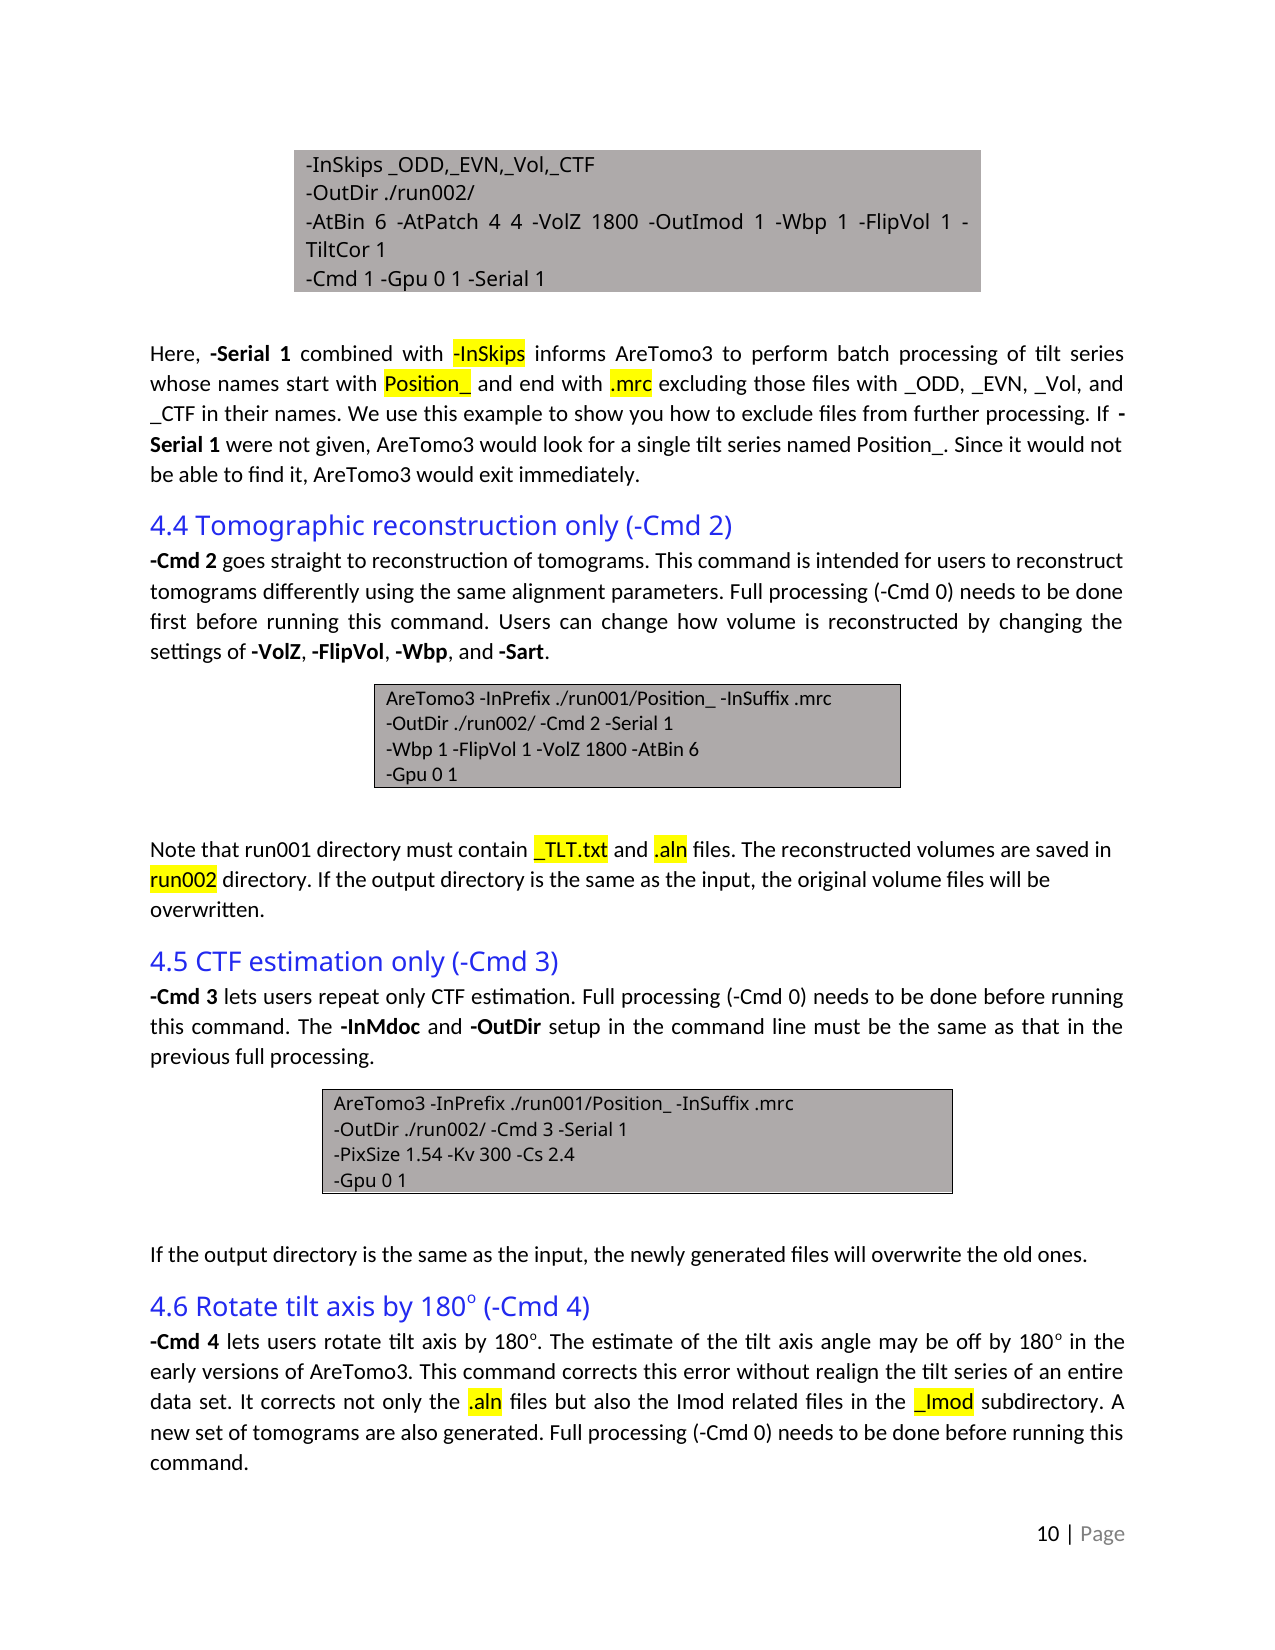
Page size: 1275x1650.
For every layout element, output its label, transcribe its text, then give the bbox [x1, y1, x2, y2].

text Here, -Serial 1 combined with -InSkips informs AreTomo3 to perform batch processing of tilt series whose names start with Position_ and end with .mrc excluding those files with _ODD, _EVN, _Vol, and _CTF in their names. We use this example to show you how to exclude files from further processing. If -Serial 1 were not given, AreTomo3 would look for a single tilt series named Position_. Since it would not be able to find it, AreTomo3 would exit immediately. [150, 339, 1125, 488]
text Note that run001 directory must contain _TLT.txt and .aln files. The reconstructed volumes are saved in run002 directory. If the output directory is the same as the input, the original volume files will be overwritten. [150, 835, 1125, 923]
subtitle 4.4 Tomographic reconstruction only (-Cmd 2) [150, 507, 1125, 544]
subtitle 4.5 CTF estimation only (-Cmd 3) [150, 942, 1125, 979]
text -Cmd 2 goes straight to reconstruction of tomograms. This command is intended for users to reconstruct tomograms differently using the same alignment parameters. Full processing (-Cmd 0) needs to be done first before running this command. Users can change how volume is reconstructed by changing the settings of -VolZ, -FlipVol, -Wbp, and -Sart. [150, 547, 1125, 665]
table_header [294, 150, 981, 292]
table_header AreTomo3 -InPrefix ./run001/Position_ -InSuffix .mrc -OutDir ./run002/ -Cmd 2 -Serial 1 -Wbp 1 -FlipVol 1 -VolZ 1800 -AtBin 6 -Gpu 0 1 [375, 685, 900, 787]
text -Cmd 4 lets users rotate tilt axis by 180o. The estimate of the tilt axis angle may be off by 180o in the early versions of AreTomo3. This command corrects this error without realign the tilt series of an entire data set. It corrects not only the .aln files but also the Imod related files in the _Imod subdirectory. A new set of tomograms are also generated. Full processing (-Cmd 0) needs to be done before running this command. [150, 1327, 1125, 1476]
text -Cmd 3 lets users repeat only CTF estimation. Full processing (-Cmd 0) needs to be done before running this command. The -InMdoc and -OutDir setup in the command line must be the same as that in the previous full processing. [150, 982, 1125, 1071]
text If the output directory is the same as the input, the newly generated files will overwrite the old ones. [150, 1240, 1125, 1268]
table_header AreTomo3 -InPrefix ./run001/Position_ -InSuffix .mrc -OutDir ./run002/ -Cmd 3 -Serial 1 -PixSize 1.54 -Kv 300 -Cs 2.4 -Gpu 0 1 [323, 1090, 952, 1192]
subtitle 4.6 Rotate tilt axis by 180o (-Cmd 4) [150, 1287, 1125, 1324]
